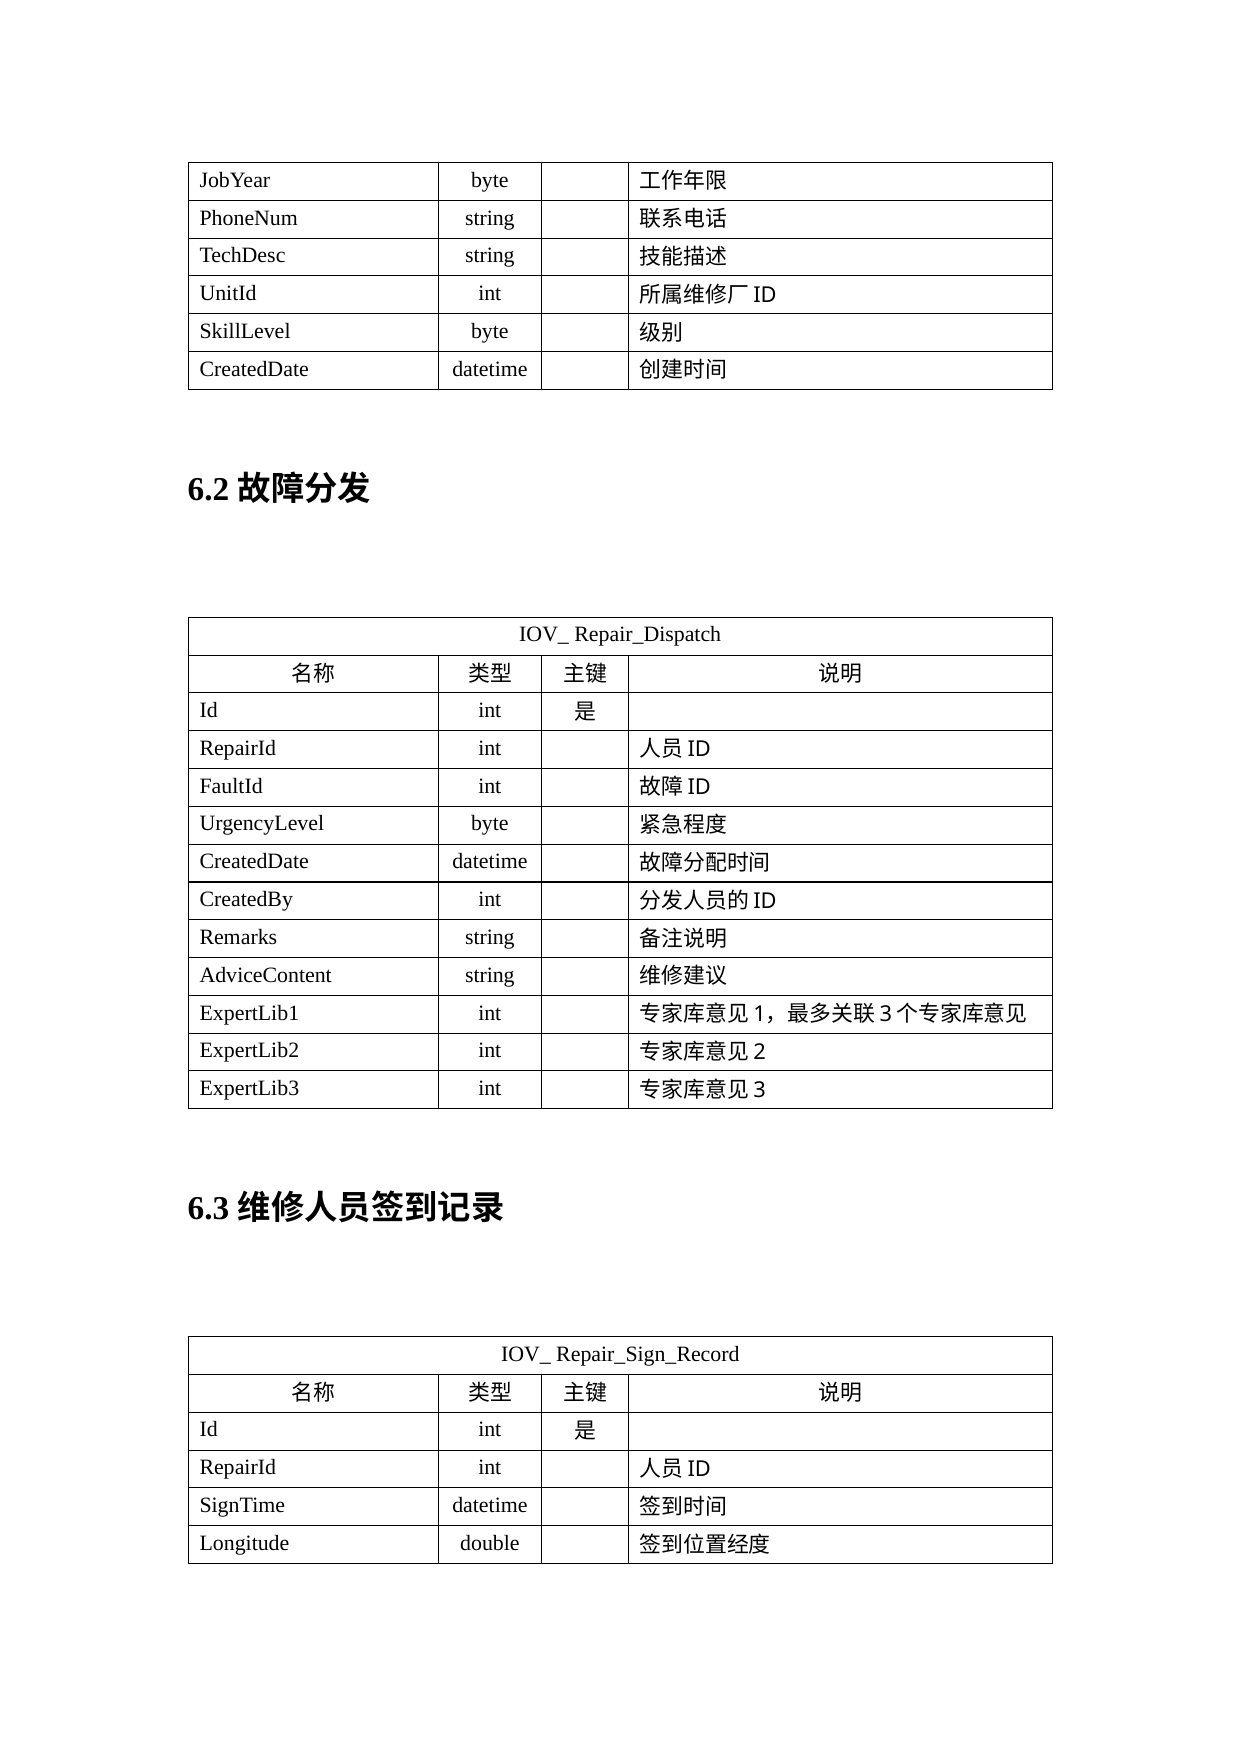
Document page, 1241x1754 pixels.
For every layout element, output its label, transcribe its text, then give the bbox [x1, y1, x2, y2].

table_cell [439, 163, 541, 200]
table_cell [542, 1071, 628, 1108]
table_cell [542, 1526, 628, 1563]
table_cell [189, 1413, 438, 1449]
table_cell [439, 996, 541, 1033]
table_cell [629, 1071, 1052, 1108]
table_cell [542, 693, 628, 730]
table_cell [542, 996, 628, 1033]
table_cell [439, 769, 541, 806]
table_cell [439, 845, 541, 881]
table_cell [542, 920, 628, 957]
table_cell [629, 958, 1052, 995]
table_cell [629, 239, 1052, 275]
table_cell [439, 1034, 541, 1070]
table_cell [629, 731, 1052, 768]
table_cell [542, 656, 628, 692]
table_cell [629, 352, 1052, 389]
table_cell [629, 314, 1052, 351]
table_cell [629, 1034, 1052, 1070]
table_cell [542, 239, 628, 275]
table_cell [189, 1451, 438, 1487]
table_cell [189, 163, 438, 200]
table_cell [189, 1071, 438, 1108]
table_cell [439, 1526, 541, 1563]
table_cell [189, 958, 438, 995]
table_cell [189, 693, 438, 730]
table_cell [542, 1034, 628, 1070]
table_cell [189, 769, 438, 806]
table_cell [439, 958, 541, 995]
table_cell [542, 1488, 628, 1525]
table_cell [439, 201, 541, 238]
subtitle 6.3 维修人员签到记录 [187, 1173, 1053, 1238]
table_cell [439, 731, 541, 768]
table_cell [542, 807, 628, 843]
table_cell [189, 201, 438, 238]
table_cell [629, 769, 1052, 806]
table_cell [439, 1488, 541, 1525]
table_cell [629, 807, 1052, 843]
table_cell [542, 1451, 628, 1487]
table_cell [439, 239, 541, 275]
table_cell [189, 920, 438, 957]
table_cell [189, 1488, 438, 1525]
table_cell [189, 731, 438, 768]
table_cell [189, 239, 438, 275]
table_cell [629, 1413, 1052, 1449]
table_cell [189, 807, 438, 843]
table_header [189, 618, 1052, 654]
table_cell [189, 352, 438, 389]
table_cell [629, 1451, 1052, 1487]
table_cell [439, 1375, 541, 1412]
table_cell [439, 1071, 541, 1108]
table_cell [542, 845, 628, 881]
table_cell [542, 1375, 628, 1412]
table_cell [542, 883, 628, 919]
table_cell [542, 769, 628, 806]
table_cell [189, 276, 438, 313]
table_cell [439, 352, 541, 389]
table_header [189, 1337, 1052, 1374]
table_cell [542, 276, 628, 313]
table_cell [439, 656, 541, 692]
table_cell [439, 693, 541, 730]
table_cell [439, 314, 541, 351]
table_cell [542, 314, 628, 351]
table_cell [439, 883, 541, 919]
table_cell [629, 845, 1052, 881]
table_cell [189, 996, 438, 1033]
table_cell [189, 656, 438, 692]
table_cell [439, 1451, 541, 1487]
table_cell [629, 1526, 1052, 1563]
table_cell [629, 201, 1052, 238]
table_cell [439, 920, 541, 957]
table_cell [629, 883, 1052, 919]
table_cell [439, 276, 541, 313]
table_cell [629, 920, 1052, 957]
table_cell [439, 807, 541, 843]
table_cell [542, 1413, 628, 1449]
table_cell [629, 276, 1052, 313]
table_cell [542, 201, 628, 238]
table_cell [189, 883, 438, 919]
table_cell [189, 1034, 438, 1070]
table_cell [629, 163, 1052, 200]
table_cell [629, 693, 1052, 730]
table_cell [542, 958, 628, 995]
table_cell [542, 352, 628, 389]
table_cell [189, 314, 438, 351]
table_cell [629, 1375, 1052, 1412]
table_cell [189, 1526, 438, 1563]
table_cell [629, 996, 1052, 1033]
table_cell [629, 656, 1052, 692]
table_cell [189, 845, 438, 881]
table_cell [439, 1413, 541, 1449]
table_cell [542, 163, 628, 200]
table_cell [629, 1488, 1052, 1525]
subtitle 6.2 故障分发 [187, 453, 1053, 518]
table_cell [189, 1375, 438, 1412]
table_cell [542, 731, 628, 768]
